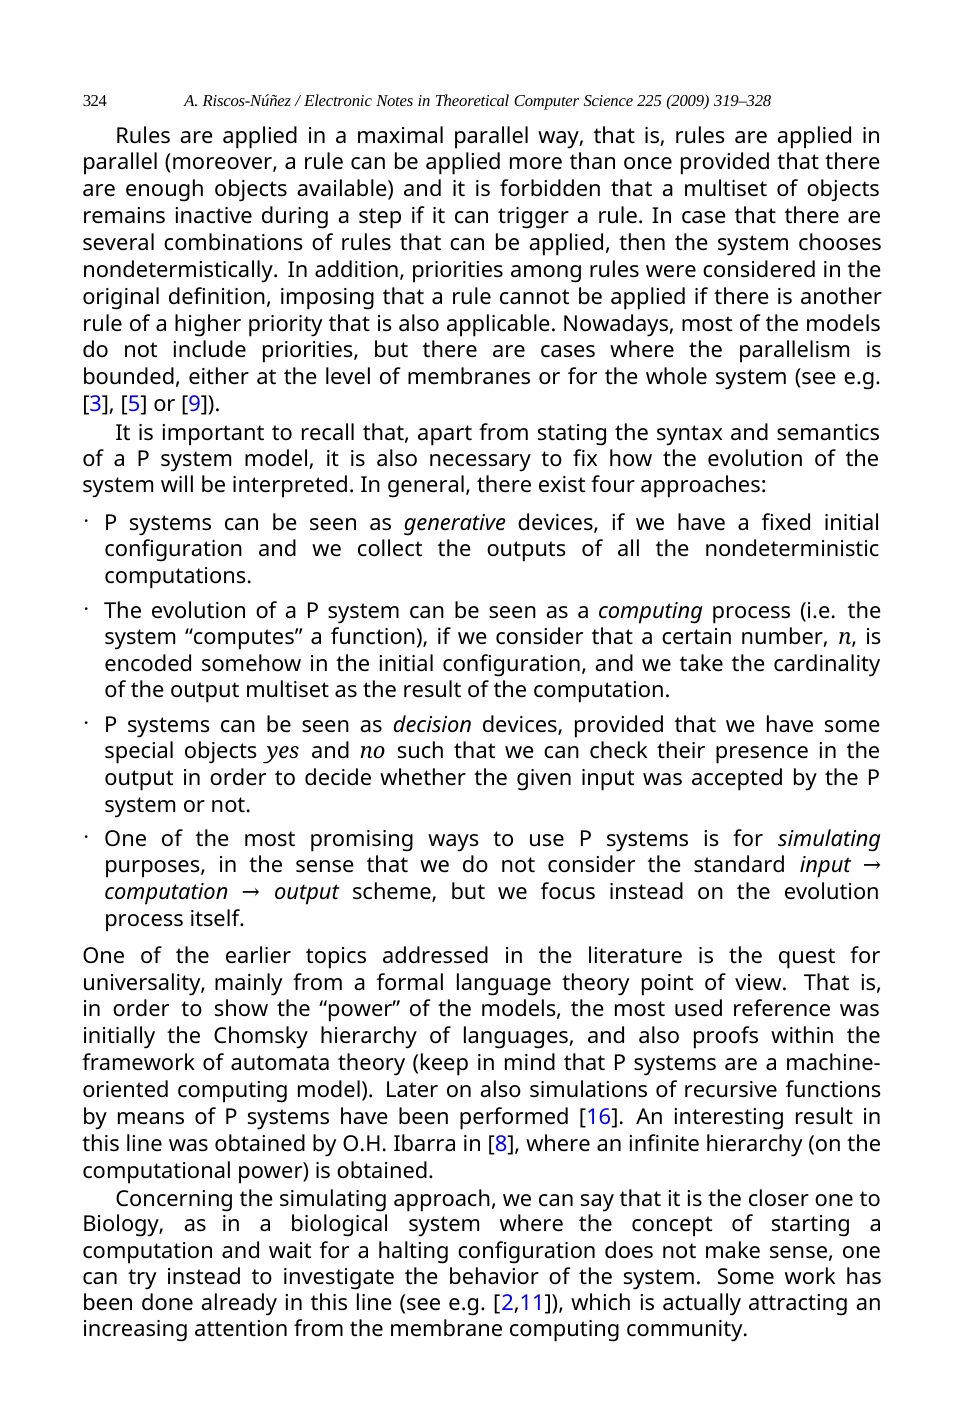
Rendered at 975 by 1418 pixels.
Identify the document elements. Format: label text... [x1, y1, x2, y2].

text Concerning the simulating approach, we can say that it is the closer one to Biology, as in a biological system where the concept of starting a computation and wait for a halting configuration does not make sense, one can try instead to investigate the behavior of the system. Some work has been done already in this line (see e.g. [2,11]), which is actually attracting an increasing attention from the membrane computing community. [82, 1186, 882, 1343]
text Rules are applied in a maximal parallel way, that is, rules are applied in parallel (moreover, a rule can be applied more than once provided that there are enough objects available) and it is forbidden that a multiset of objects remains inactive during a step if it can trigger a rule. In case that there are several combinations of rules that can be applied, then the system chooses nondetermistically. In addition, priorities among rules were considered in the original definition, imposing that a rule cannot be applied if there is another rule of a higher priority that is also applicable. Nowadays, most of the models do not include priorities, but there are cases where the parallelism is bounded, either at the level of membranes or for the whole system (see e.g. [3], [5] or [9]). [82, 122, 882, 418]
list One of the most promising ways to use P systems is for simulating purposes, in the sense that we do not consider the standard input → computation → output scheme, but we focus instead on the evolution process itself. [83, 825, 881, 933]
list P systems can be seen as generative devices, if we have a fixed initial configuration and we collect the outputs of all the nondeterministic computations. [83, 509, 881, 590]
list The evolution of a P system can be seen as a computing process (i.e. the system “computes” a function), if we consider that a certain number, n, is encoded somehow in the initial configuration, and we take the cardinality of the output multiset as the result of the computation. [83, 597, 881, 704]
text It is important to recall that, apart from stating the syntax and semantics of a P system model, it is also necessary to fix how the evolution of the system will be interpreted. In general, there exist four approaches: [82, 419, 881, 499]
list P systems can be seen as decision devices, provided that we have some special objects yes and no such that we can check their presence in the output in order to decide whether the given input was accepted by the P system or not. [83, 711, 881, 818]
text One of the earlier topics addressed in the literature is the quest for universality, mainly from a formal language theory point of view. That is, in order to show the “power” of the models, the most used reference was initially the Chomsky hierarchy of languages, and also proofs within the framework of automata theory (keep in mind that P systems are a machine-oriented computing model). Later on also simulations of recursive functions by means of P systems have been performed [16]. An interesting result in this line was obtained by O.H. Ibarra in [8], where an infinite hierarchy (on the computational power) is obtained. [82, 943, 882, 1184]
